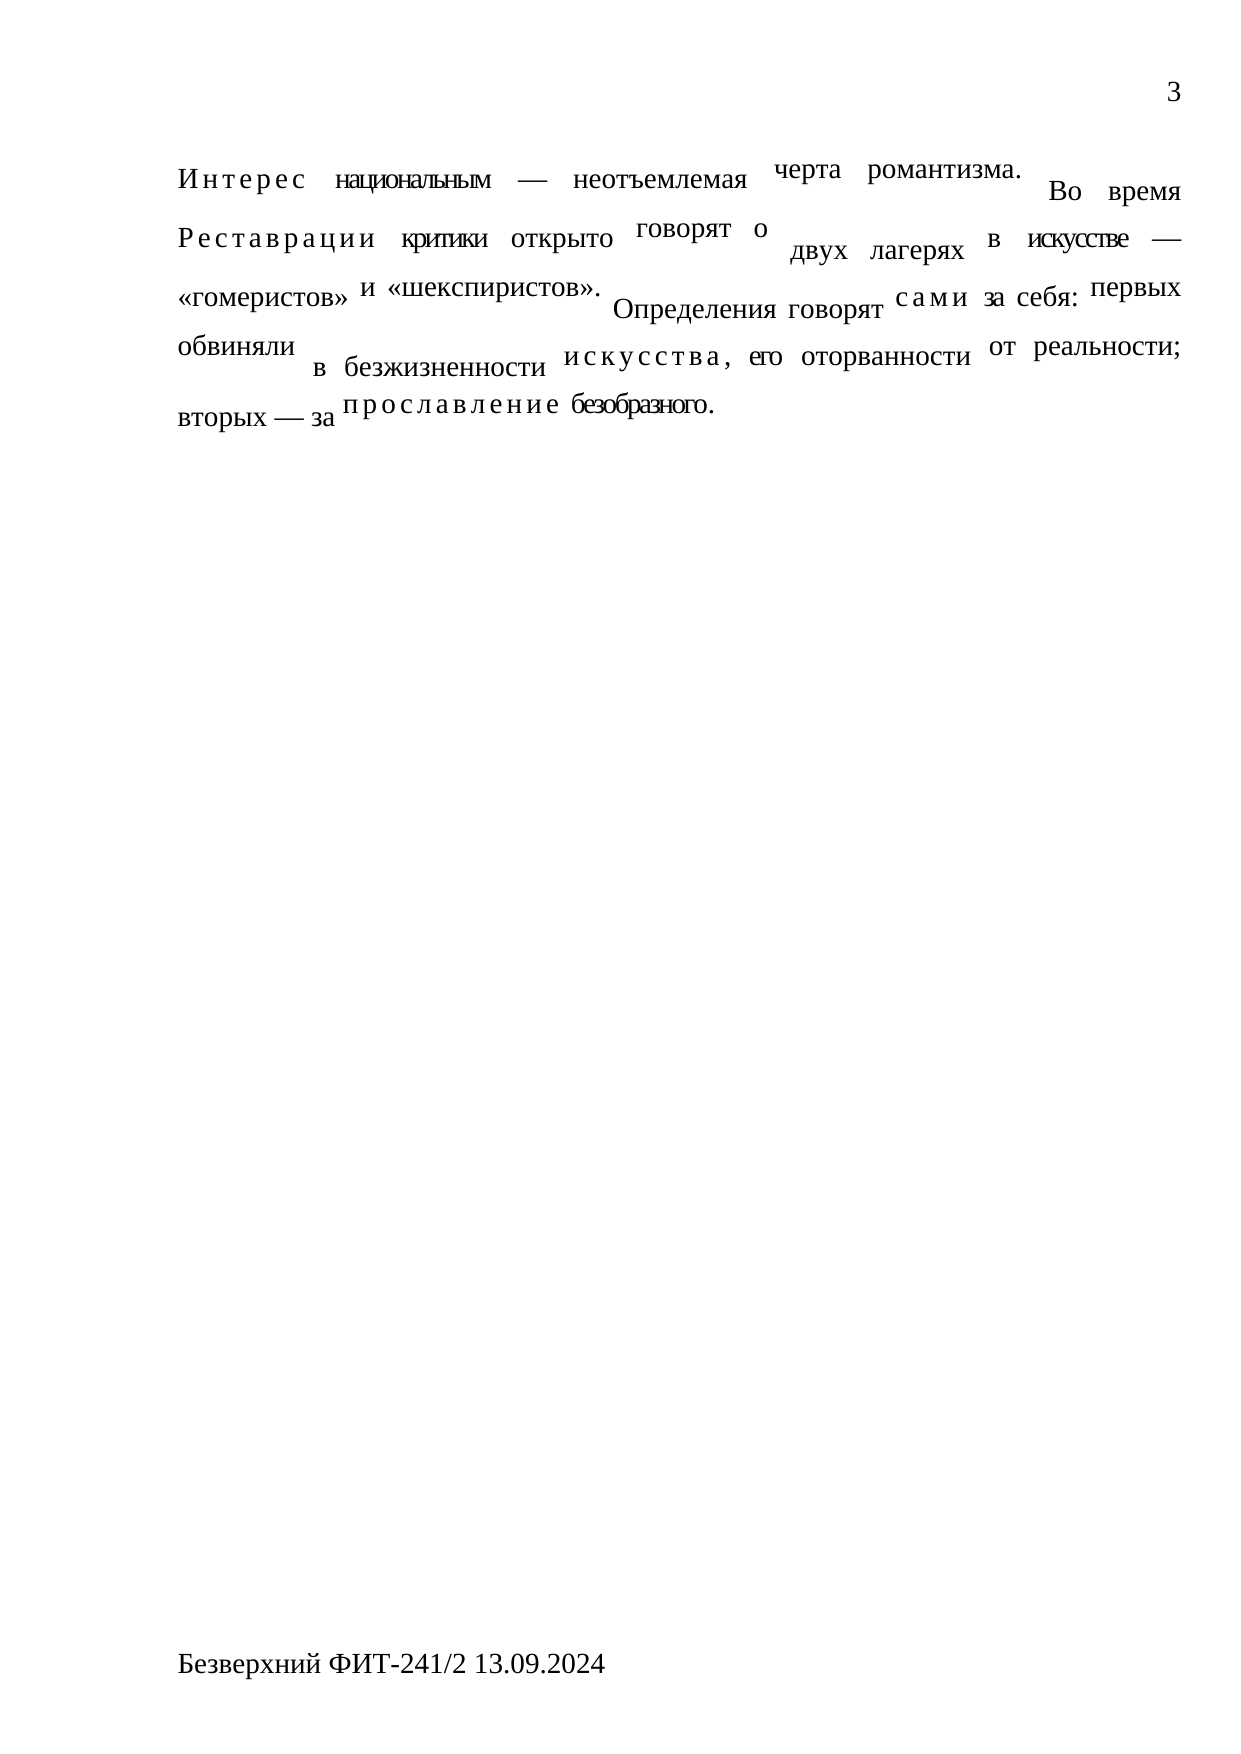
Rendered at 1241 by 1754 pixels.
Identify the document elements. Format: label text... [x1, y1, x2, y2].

text Интерес национальным — неотъемлемая черта романтизма. Во время Реставрации критики открыто говорят о двух лагерях в искусстве — «гомеристов» и «шекспиристов». Определения говорят сами за себя: первых обвиняли в безжизненности искусства, его оторванности от реальности; вторых — за прославление безобразного. [177, 152, 1181, 432]
